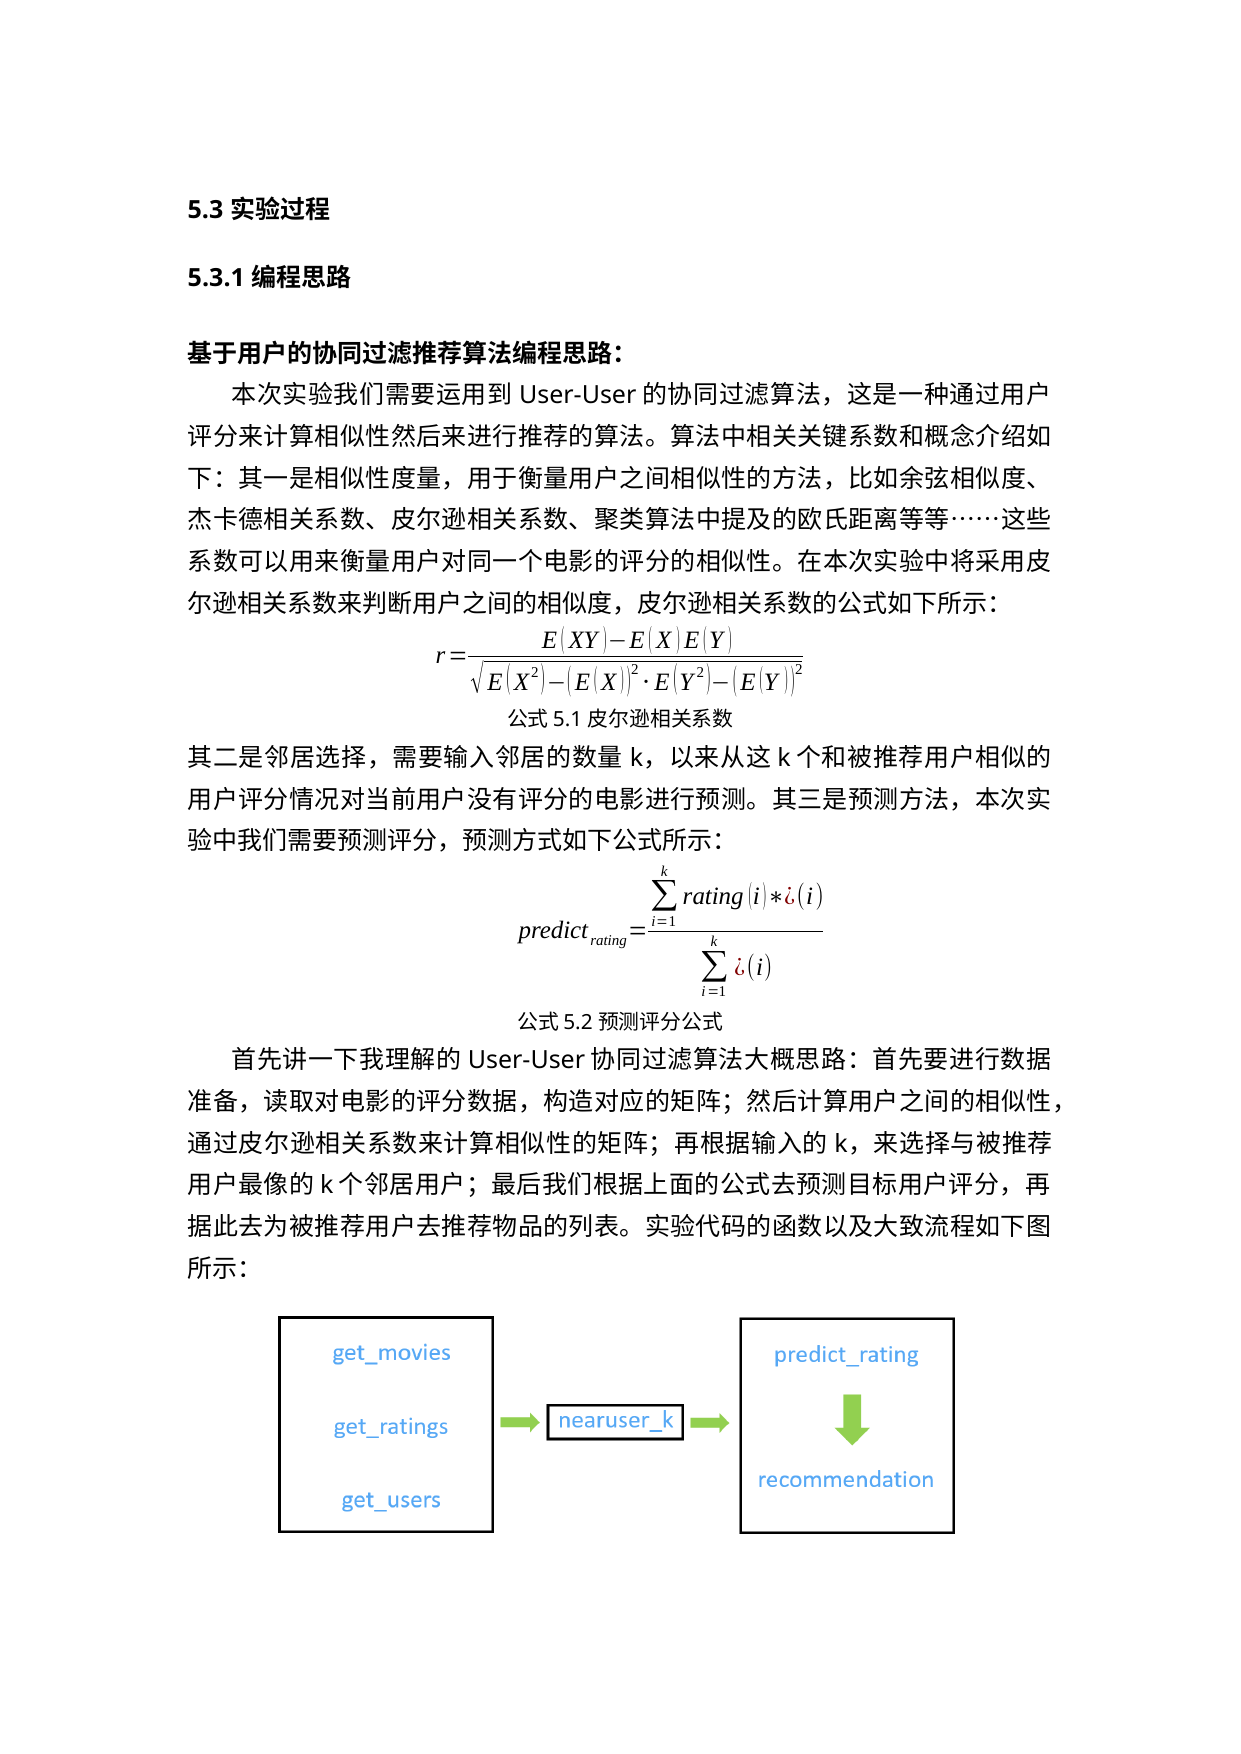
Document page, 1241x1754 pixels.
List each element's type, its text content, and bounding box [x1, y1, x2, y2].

text 公式5.1 皮尔逊相关系数 [187, 703, 1053, 733]
text 首先讲一下我理解的User-User协同过滤算法大概思路：首先要进行数据准备，读取对电影的评分数据，构造对应的矩阵；然后计算用户之间的相似性，通过皮尔逊相关系数来计算相似性的矩阵；再根据输入的k，来选择与被推荐用户最像的k个邻居用户；最后我们根据上面的公式去预测目标用户评分，再据此去为被推荐用户去推荐物品的列表。实验代码的函数以及大致流程如下图所示： [187, 1040, 1053, 1284]
text 其二是邻居选择，需要输入邻居的数量k，以来从这k个和被推荐用户相似的用户评分情况对当前用户没有评分的电影进行预测。其三是预测方法，本次实验中我们需要预测评分，预测方式如下公式所示： [187, 737, 1053, 857]
text 公式5.2 预测评分公式 [187, 1005, 1053, 1035]
subtitle 5.3.1 编程思路 [187, 258, 1053, 294]
picture [250, 1290, 990, 1569]
text 本次实验我们需要运用到User-User的协同过滤算法，这是一种通过用户评分来计算相似性然后来进行推荐的算法。算法中相关关键系数和概念介绍如下：其一是相似性度量，用于衡量用户之间相似性的方法，比如余弦相似度、杰卡德相关系数、皮尔逊相关系数、聚类算法中提及的欧氏距离等等……这些系数可以用来衡量用户对同一个电影的评分的相似性。在本次实验中将采用皮尔逊相关系数来判断用户之间的相似度，皮尔逊相关系数的公式如下所示： [187, 375, 1053, 619]
subtitle 5.3 实验过程 [187, 189, 1053, 225]
text 基于用户的协同过滤推荐算法编程思路： [187, 333, 1053, 369]
